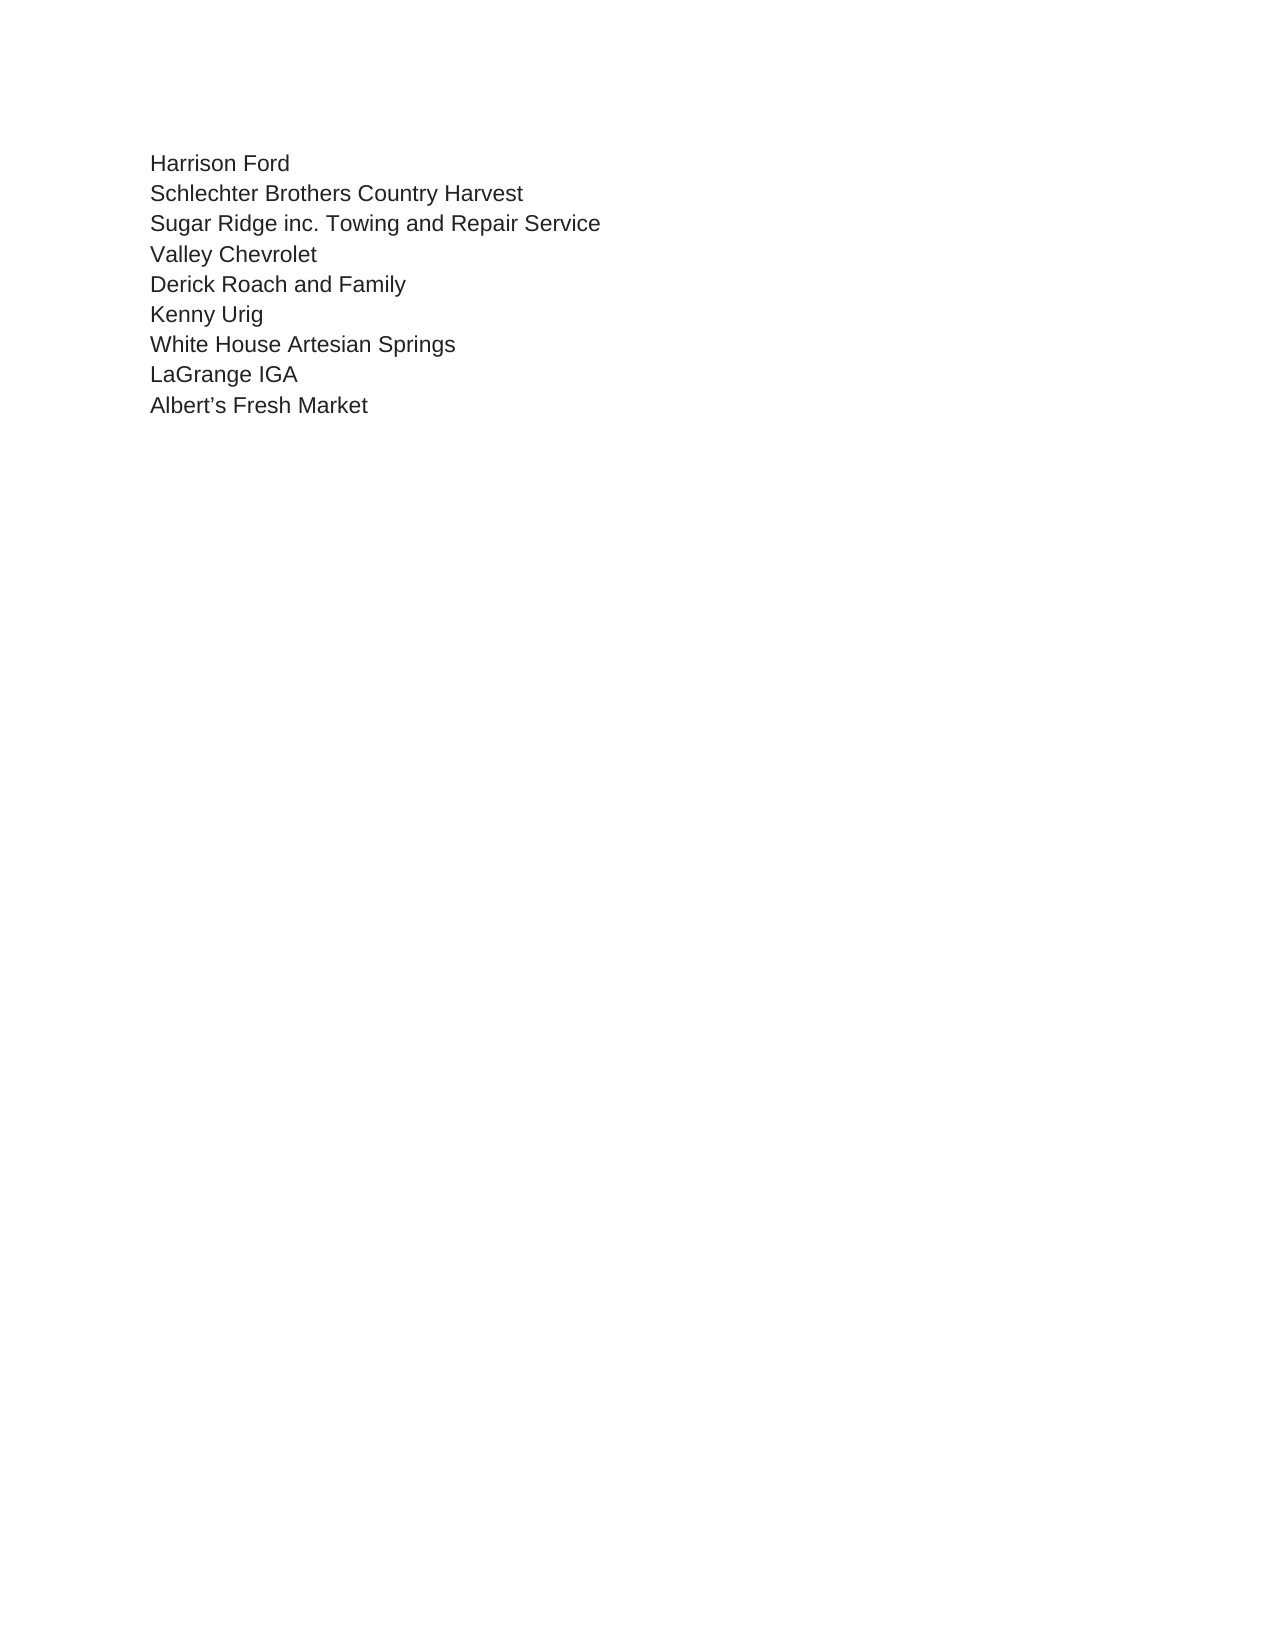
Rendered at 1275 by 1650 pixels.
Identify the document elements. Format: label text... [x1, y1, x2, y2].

text Schlechter Brothers Country Harvest [150, 180, 1125, 207]
text Albert’s Fresh Market [150, 392, 1125, 418]
text Sugar Ridge inc. Towing and Repair Service [150, 210, 1125, 237]
text Kenny Urig [150, 301, 1125, 327]
text Derick Roach and Family [150, 271, 1125, 297]
text Valley Chevrolet [150, 241, 1125, 267]
text White House Artesian Springs [150, 331, 1125, 358]
text Harrison Ford [150, 150, 1125, 176]
text LaGrange IGA [150, 361, 1125, 388]
